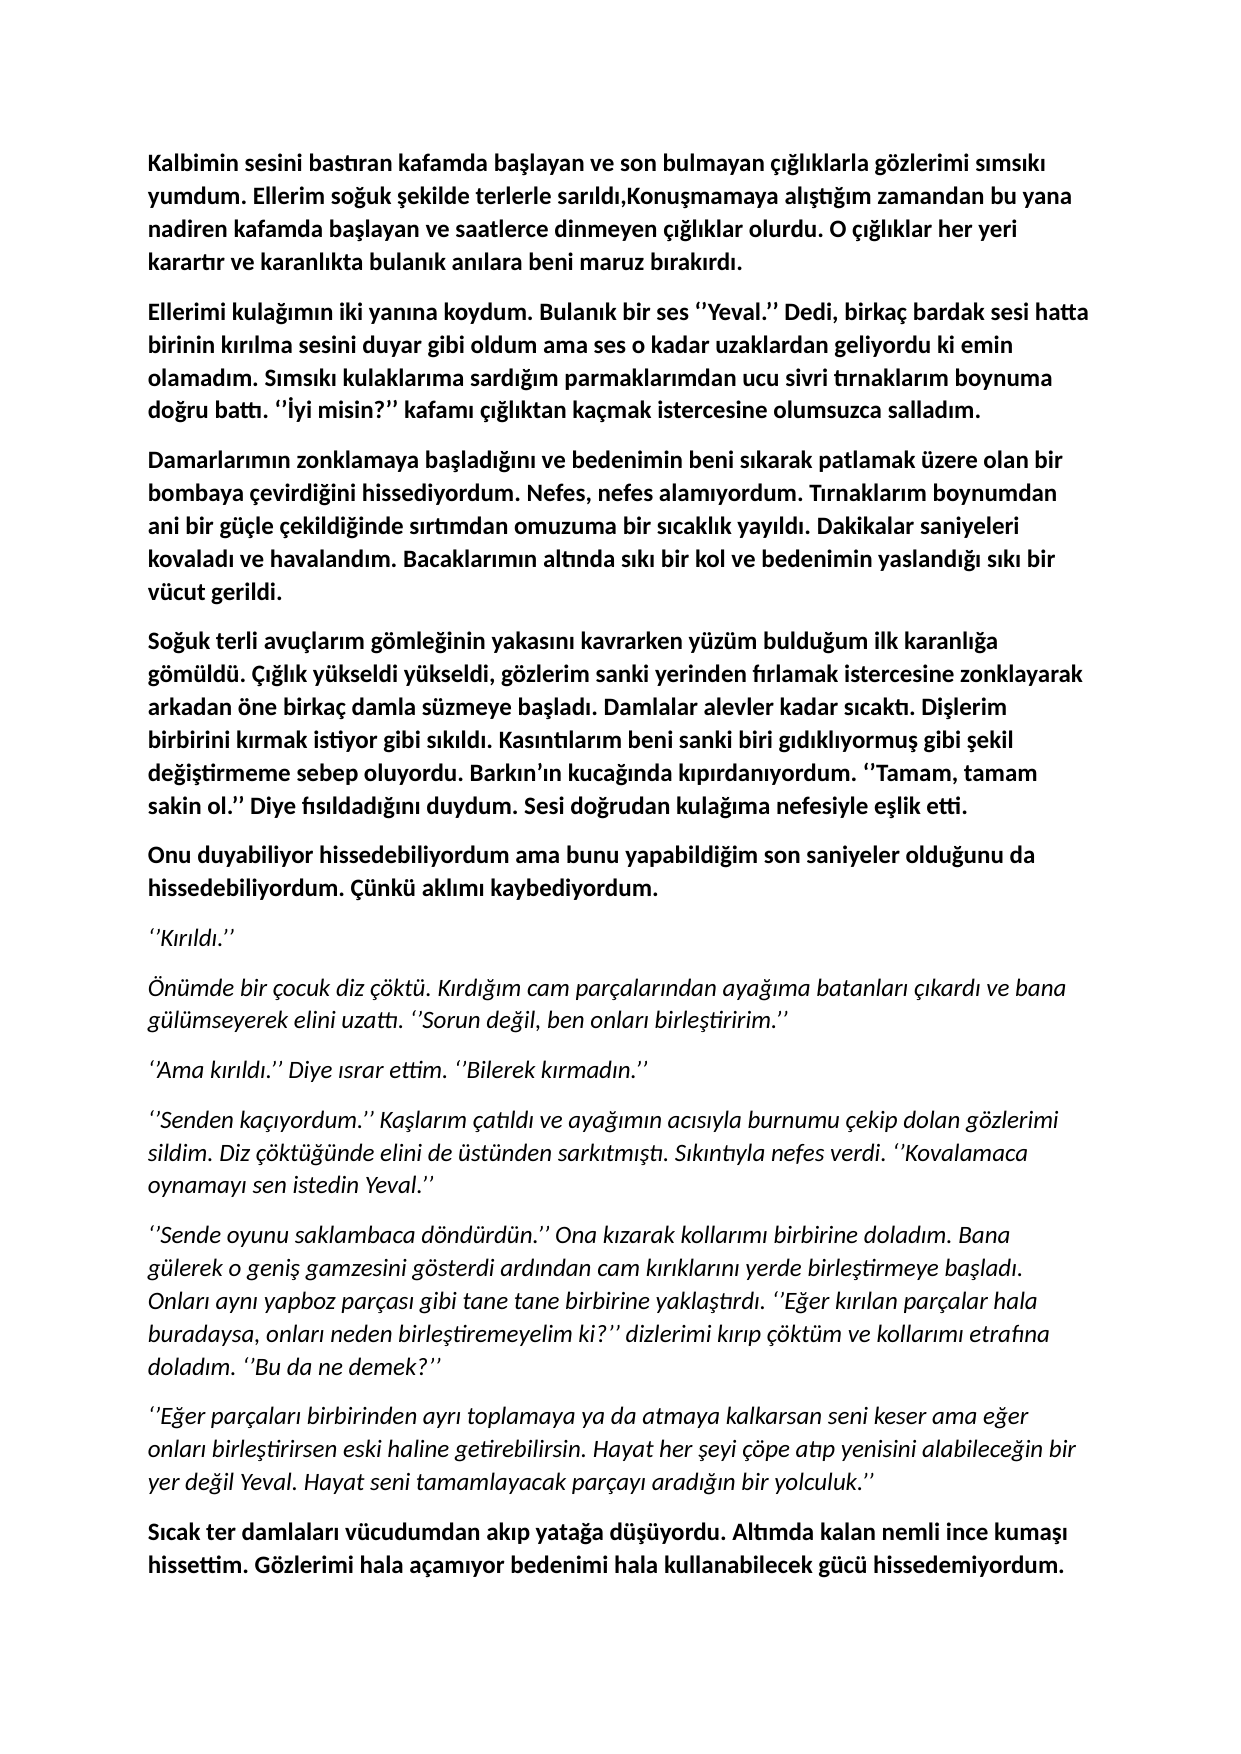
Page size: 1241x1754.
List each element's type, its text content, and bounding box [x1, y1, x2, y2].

text Kalbimin sesini bastıran kafamda başlayan ve son bulmayan çığlıklarla gözlerimi sımsıkı yumdum. Ellerim soğuk şekilde terlerle sarıldı,Konuşmamaya alıştığım zamandan bu yana nadiren kafamda başlayan ve saatlerce dinmeyen çığlıklar olurdu. O çığlıklar her yeri karartır ve karanlıkta bulanık anılara beni maruz bırakırdı. [148, 148, 1093, 277]
text ‘’Ama kırıldı.’’ Diye ısrar ettim. ‘’Bilerek kırmadın.’’ [148, 1054, 1093, 1085]
text ‘’Sende oyunu saklambaca döndürdün.’’ Ona kızarak kollarımı birbirine doladım. Bana gülerek o geniş gamzesini gösterdi ardından cam kırıklarını yerde birleştirmeye başladı. Onları aynı yapboz parçası gibi tane tane birbirine yaklaştırdı. ‘’Eğer kırılan parçalar hala buradaysa, onları neden birleştiremeyelim ki?’’ dizlerimi kırıp çöktüm ve kollarımı etrafına doladım. ‘’Bu da ne demek?’’ [148, 1219, 1093, 1381]
text ‘’Senden kaçıyordum.’’ Kaşlarım çatıldı ve ayağımın acısıyla burnumu çekip dolan gözlerimi sildim. Diz çöktüğünde elini de üstünden sarkıtmıştı. Sıkıntıyla nefes verdi. ‘’Kovalamaca oynamayı sen istedin Yeval.’’ [148, 1104, 1093, 1200]
text Önümde bir çocuk diz çöktü. Kırdığım cam parçalarından ayağıma batanları çıkardı ve bana gülümseyerek elini uzattı. ‘’Sorun değil, ben onları birleştiririm.’’ [148, 972, 1093, 1035]
text Ellerimi kulağımın iki yanına koydum. Bulanık bir ses ‘’Yeval.’’ Dedi, birkaç bardak sesi hatta birinin kırılma sesini duyar gibi oldum ama ses o kadar uzaklardan geliyordu ki emin olamadım. Sımsıkı kulaklarıma sardığım parmaklarımdan ucu sivri tırnaklarım boynuma doğru battı. ‘’İyi misin?’’ kafamı çığlıktan kaçmak istercesine olumsuzca salladım. [148, 296, 1093, 425]
text Damarlarımın zonklamaya başladığını ve bedenimin beni sıkarak patlamak üzere olan bir bombaya çevirdiğini hissediyordum. Nefes, nefes alamıyordum. Tırnaklarım boynumdan ani bir güçle çekildiğinde sırtımdan omuzuma bir sıcaklık yayıldı. Dakikalar saniyeleri kovaladı ve havalandım. Bacaklarımın altında sıkı bir kol ve bedenimin yaslandığı sıkı bir vücut gerildi. [148, 444, 1093, 606]
text Onu duyabiliyor hissedebiliyordum ama bunu yapabildiğim son saniyeler olduğunu da hissedebiliyordum. Çünkü aklımı kaybediyordum. [148, 840, 1093, 903]
text Soğuk terli avuçlarım gömleğinin yakasını kavrarken yüzüm bulduğum ilk karanlığa gömüldü. Çığlık yükseldi yükseldi, gözlerim sanki yerinden fırlamak istercesine zonklayarak arkadan öne birkaç damla süzmeye başladı. Damlalar alevler kadar sıcaktı. Dişlerim birbirini kırmak istiyor gibi sıkıldı. Kasıntılarım beni sanki biri gıdıklıyormuş gibi şekil değiştirmeme sebep oluyordu. Barkın’ın kucağında kıpırdanıyordum. ‘’Tamam, tamam sakin ol.’’ Diye fısıldadığını duydum. Sesi doğrudan kulağıma nefesiyle eşlik etti. [148, 626, 1093, 821]
text ‘’Kırıldı.’’ [148, 922, 1093, 953]
text ‘’Eğer parçaları birbirinden ayrı toplamaya ya da atmaya kalkarsan seni keser ama eğer onları birleştirirsen eski haline getirebilirsin. Hayat her şeyi çöpe atıp yenisini alabileceğin bir yer değil Yeval. Hayat seni tamamlayacak parçayı aradığın bir yolculuk.’’ [148, 1401, 1093, 1497]
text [148, 1516, 1093, 1579]
